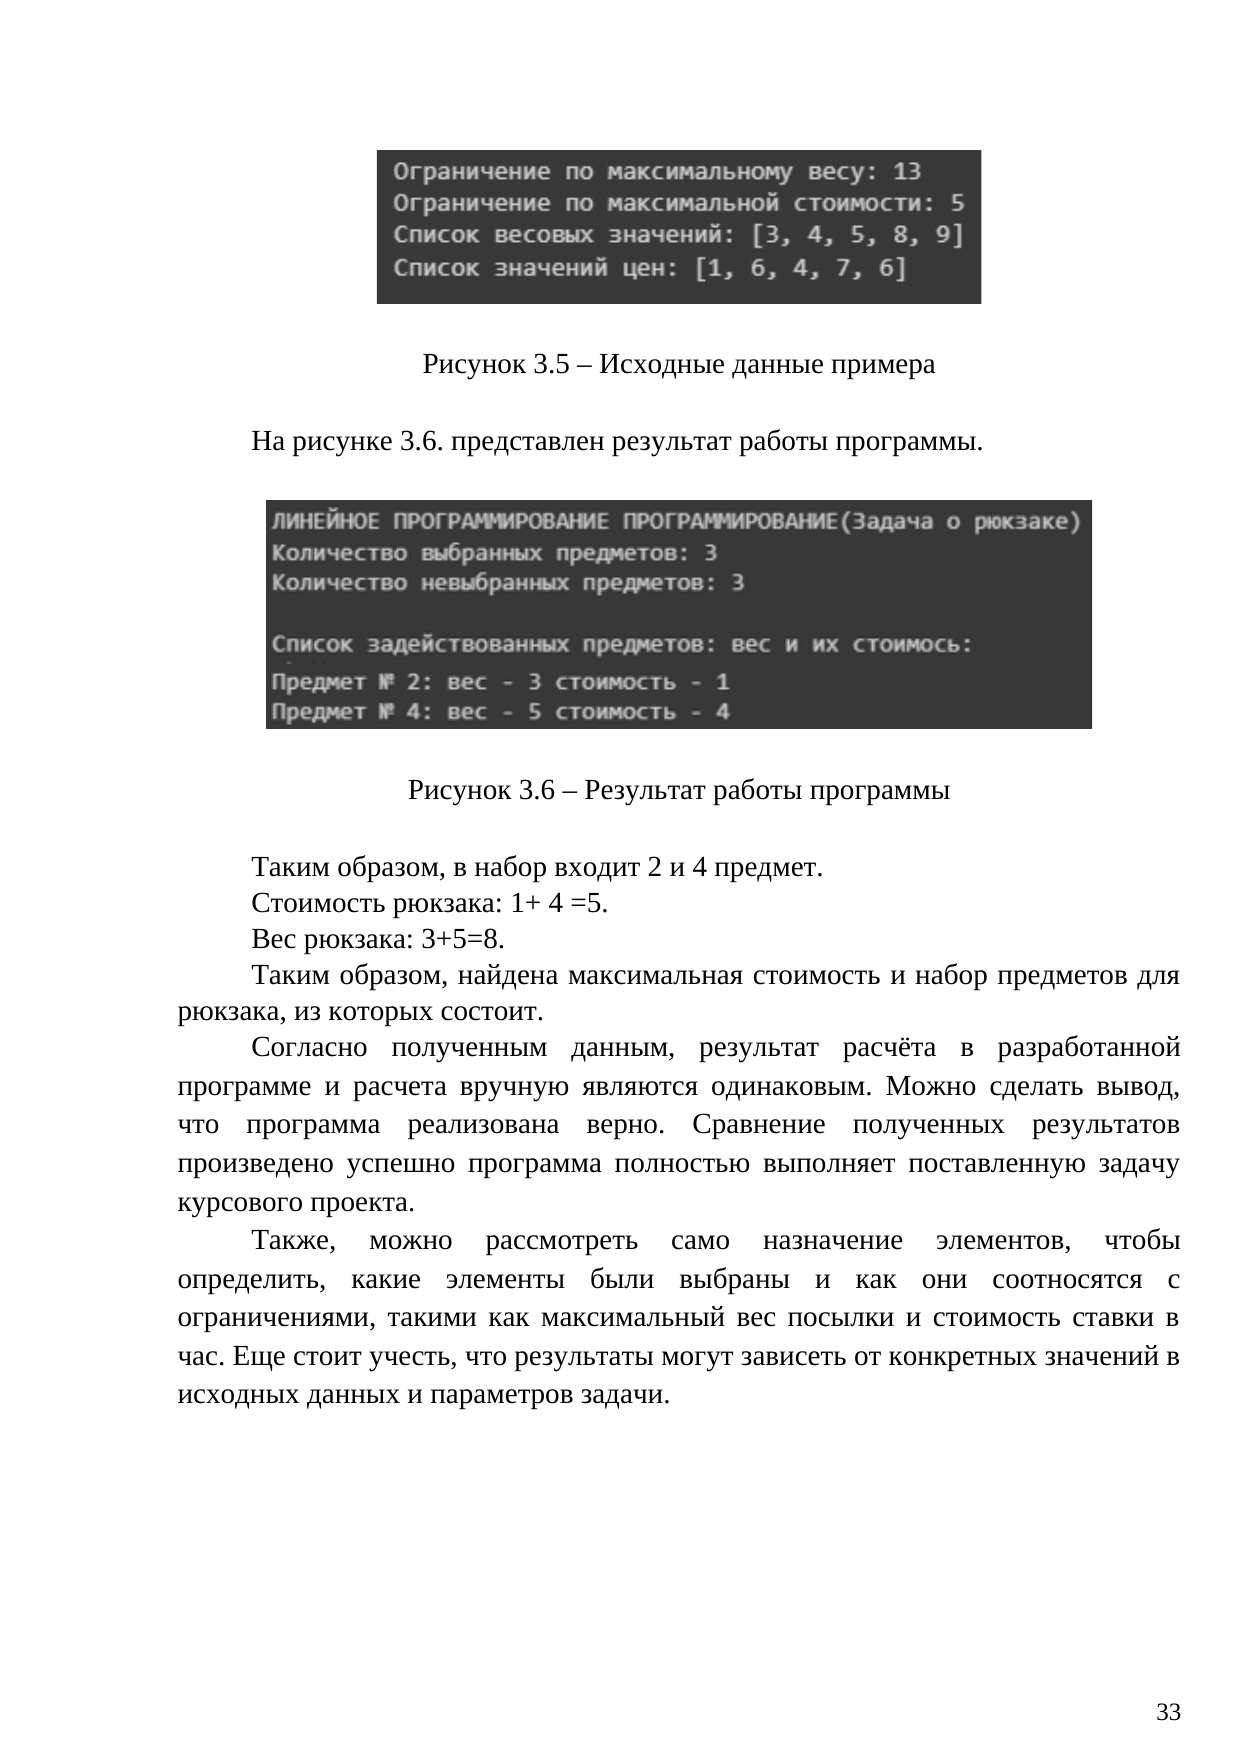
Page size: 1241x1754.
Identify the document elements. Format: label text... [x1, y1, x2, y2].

text На рисунке 3.6. представлен результат работы программы. [177, 423, 1181, 457]
text Также, можно рассмотреть само назначение элементов, чтобы определить, какие элементы были выбраны и как они соотносятся с ограничениями, такими как максимальный вес посылки и стоимость ставки в час. Еще стоит учесть, что результаты могут зависеть от конкретных значений в исходных данных и параметров задачи. [177, 1222, 1181, 1410]
text Рисунок 3.5 – Исходные данные примера [177, 346, 1181, 380]
text Стоимость рюкзака: 1+ 4 =5. [177, 885, 1181, 918]
text Рисунок 3.6 – Результат работы программы [177, 772, 1181, 805]
picture [376, 150, 982, 304]
text Таким образом, найдена максимальная стоимость и набор предметов для рюкзака, из которых состоит. [177, 957, 1181, 1027]
text Согласно полученным данным, результат расчёта в разработанной программе и расчета вручную являются одинаковым. Можно сделать вывод, что программа реализована верно. Сравнение полученных результатов произведено успешно программа полностью выполняет поставленную задачу курсового проекта. [177, 1029, 1181, 1217]
text Вес рюкзака: 3+5=8. [177, 921, 1181, 955]
picture [266, 500, 1093, 729]
text Таким образом, в набор входит 2 и 4 предмет. [177, 849, 1181, 882]
